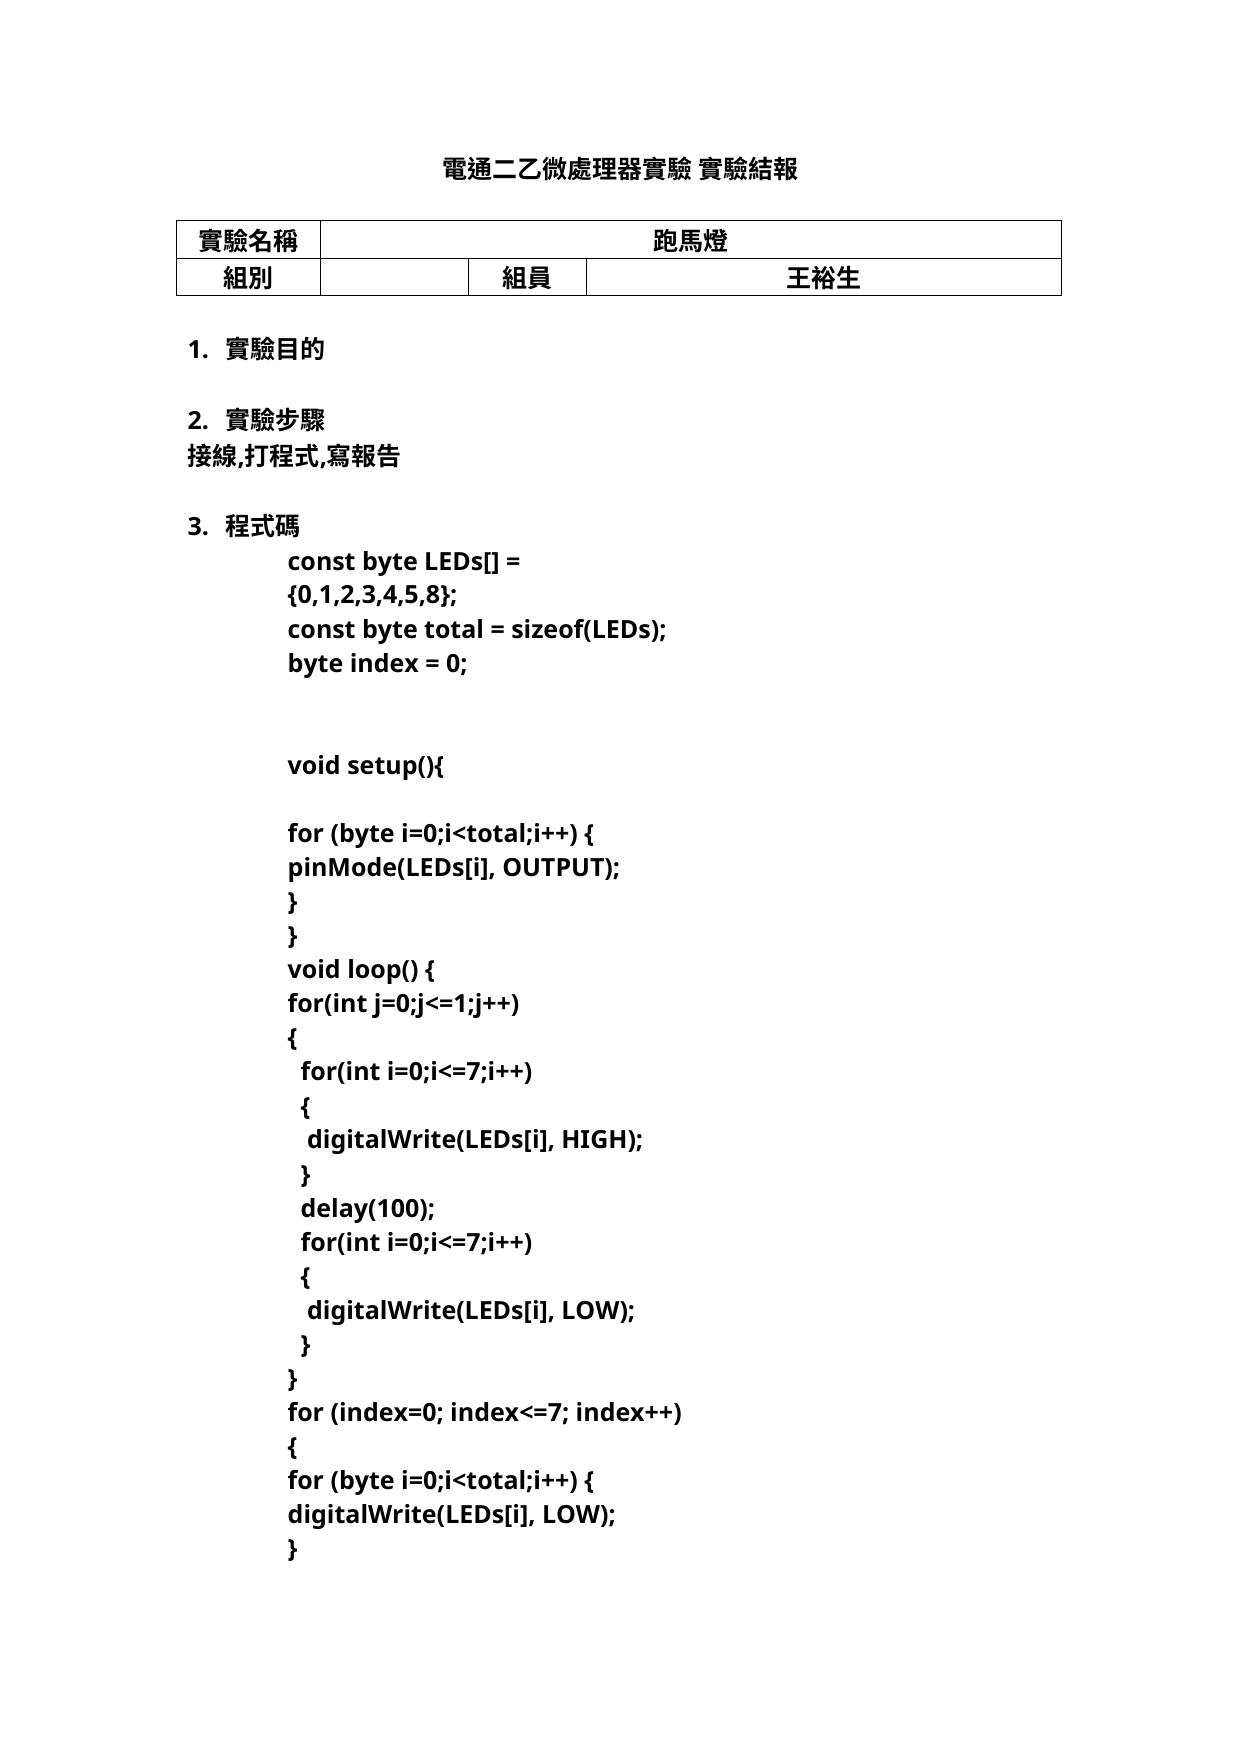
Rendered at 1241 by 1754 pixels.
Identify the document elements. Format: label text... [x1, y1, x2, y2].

text 電通二乙微處理器實驗 實驗結報 [187, 150, 1053, 186]
table_cell 組員 [469, 259, 586, 295]
text digitalWrite(LEDs[i], LOW); [287, 1292, 1053, 1327]
text { [287, 1088, 1053, 1122]
text digitalWrite(LEDs[i], LOW); [287, 1497, 1053, 1531]
table_cell 王裕生 [587, 259, 1061, 295]
text } [287, 918, 1053, 952]
table_header 實驗名稱 [177, 221, 320, 258]
text for(int i=0;i<=7;i++) [287, 1224, 1053, 1258]
text for (index=0; index<=7; index++) [287, 1395, 1053, 1429]
text for(int j=0;j<=1;j++) [287, 986, 1053, 1020]
text for (byte i=0;i<total;i++) { [287, 816, 1053, 850]
text const byte total = sizeof(LEDs); [287, 611, 1053, 645]
table_header 跑馬燈 [321, 221, 1061, 258]
text for(int i=0;i<=7;i++) [287, 1054, 1053, 1088]
text delay(100); [287, 1190, 1053, 1224]
text {0,1,2,3,4,5,8}; [287, 577, 1053, 611]
text byte index = 0; [287, 645, 1053, 679]
text } [287, 1327, 1053, 1361]
text 接線,打程式,寫報告 [187, 437, 1053, 473]
text { [287, 1258, 1053, 1292]
text void loop() { [287, 952, 1053, 986]
list 程式碼 [187, 507, 1053, 543]
text const byte LEDs[] = [287, 543, 1053, 577]
list 實驗步驟 [187, 400, 1053, 437]
text void setup(){ [287, 747, 1053, 782]
text } [287, 1156, 1053, 1190]
text } [287, 1531, 1053, 1565]
table_cell [321, 259, 468, 295]
list 實驗目的 [187, 330, 1053, 366]
text for (byte i=0;i<total;i++) { [287, 1463, 1053, 1497]
text digitalWrite(LEDs[i], HIGH); [287, 1122, 1053, 1156]
text } [287, 884, 1053, 918]
text { [287, 1429, 1053, 1463]
text { [287, 1020, 1053, 1054]
text } [287, 1361, 1053, 1395]
text pinMode(LEDs[i], OUTPUT); [287, 850, 1053, 884]
table_cell 組別 [177, 259, 320, 295]
